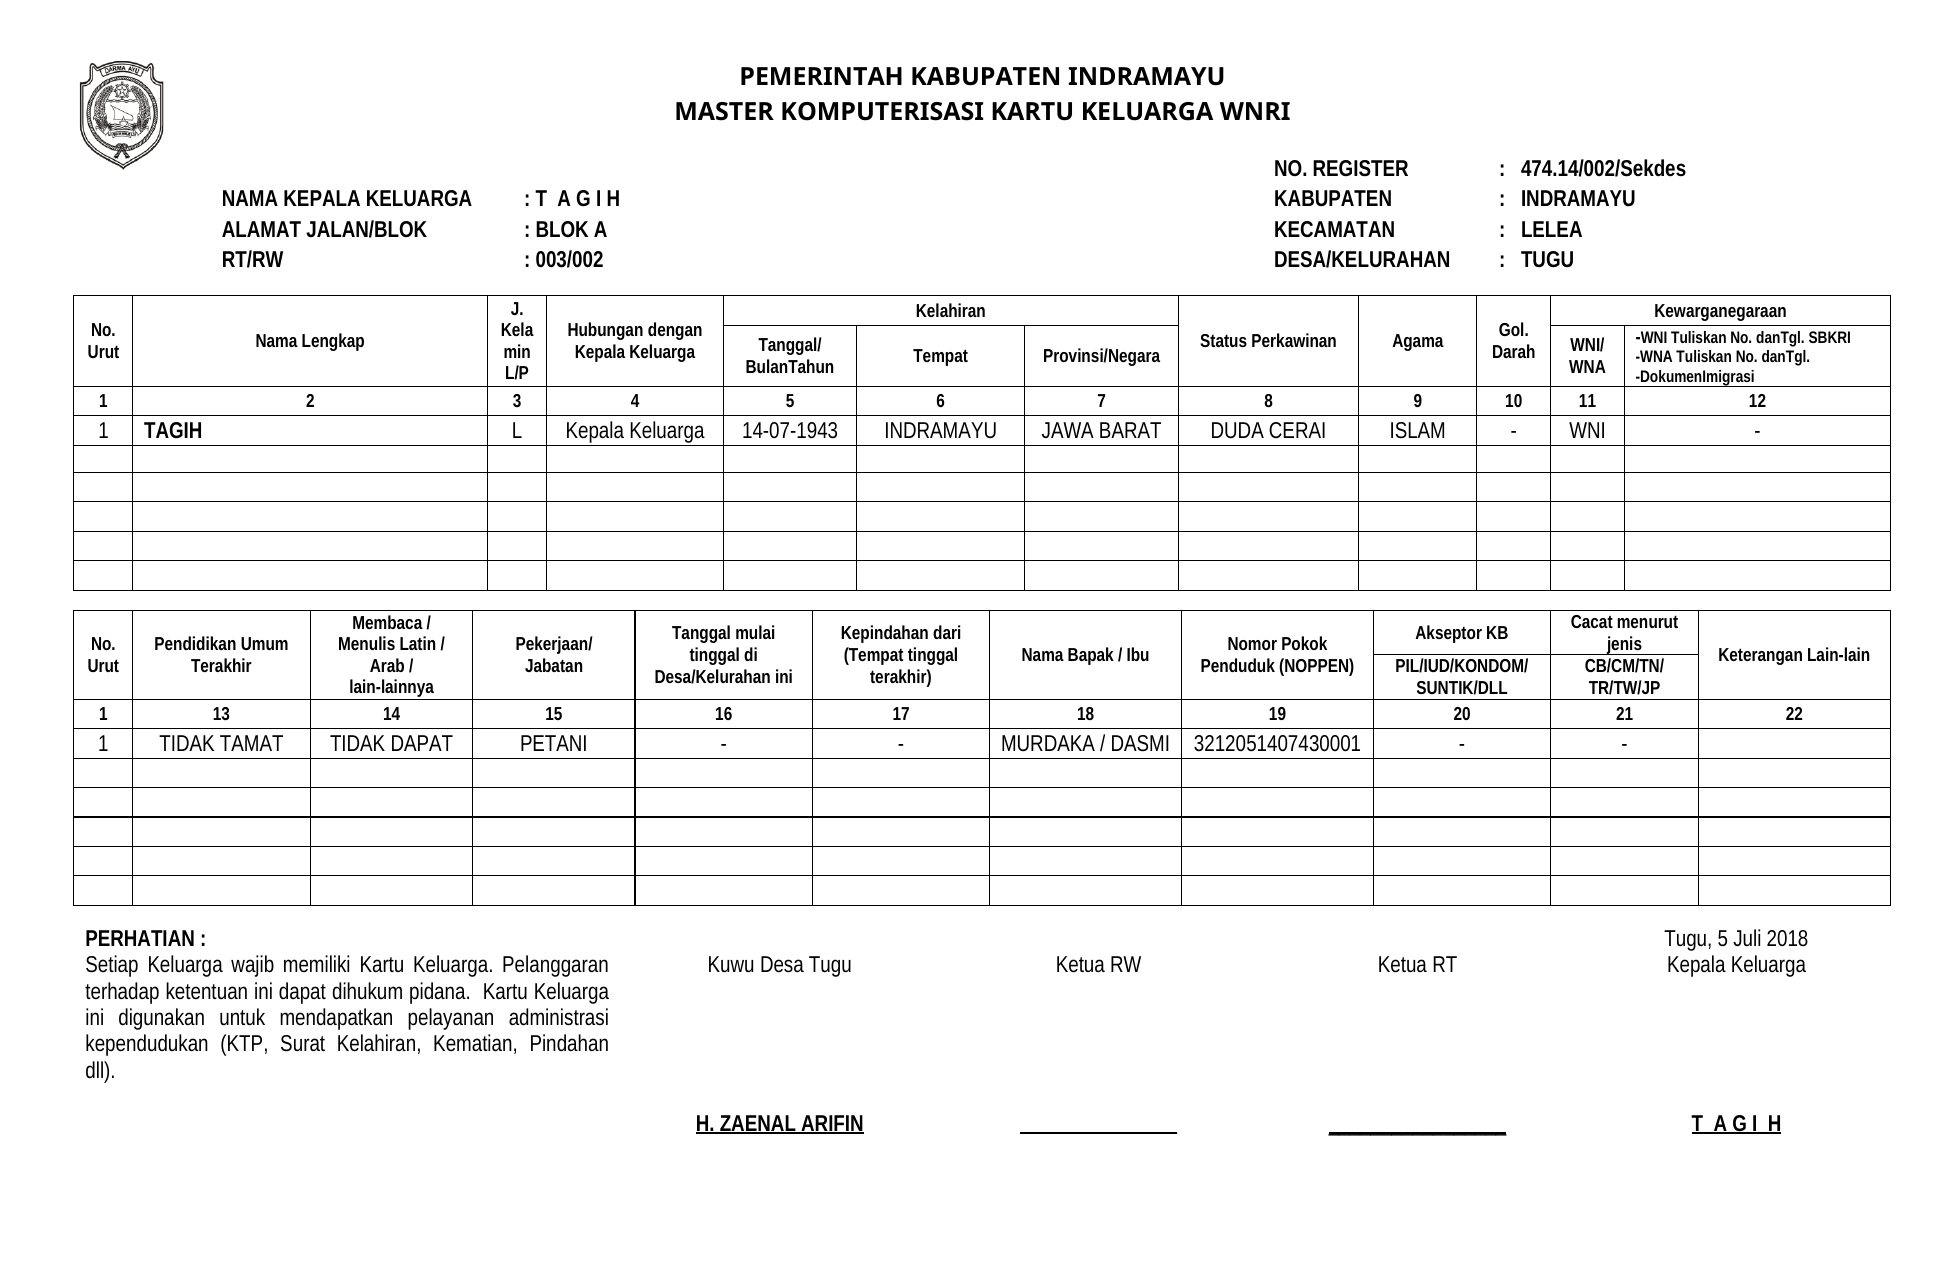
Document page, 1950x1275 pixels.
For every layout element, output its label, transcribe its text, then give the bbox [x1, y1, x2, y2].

table_cell [1551, 759, 1698, 787]
table_cell [488, 561, 546, 590]
table_cell 2 [133, 387, 487, 415]
table_cell [74, 502, 132, 531]
table_header Nomor Pokok Penduduk (NOPPEN) [1182, 611, 1373, 698]
table_cell [133, 502, 487, 531]
table_header Tugu, 5 Juli 2018 Kepala Keluarga T A G I H [1577, 925, 1896, 1162]
table_cell 1 [74, 416, 132, 444]
table_cell 12 [1625, 387, 1890, 415]
table_cell [1025, 532, 1178, 560]
text RT/RW : 003/002 DESA/KELURAHAN : TUGU [147, 246, 1891, 272]
table_cell [1359, 561, 1476, 590]
table_cell 21 [1551, 700, 1698, 728]
table_cell [857, 446, 1024, 472]
table_header Kewarganegaraan [1551, 296, 1890, 325]
table_cell [724, 532, 856, 560]
table_cell [1625, 473, 1890, 501]
table_cell 3212051407430001 [1182, 729, 1373, 757]
table_cell [133, 847, 310, 875]
table_cell [857, 473, 1024, 501]
table_cell 1 [74, 700, 132, 728]
table_cell [724, 473, 856, 501]
table_cell [1359, 532, 1476, 560]
table_cell [133, 788, 310, 816]
table_cell Tempat [857, 326, 1024, 386]
table_cell [74, 788, 132, 816]
table_cell 20 [1374, 700, 1550, 728]
table_cell 16 [636, 700, 812, 728]
table_cell [1477, 561, 1550, 590]
table_header Agama [1359, 296, 1476, 386]
table_cell [1359, 473, 1476, 501]
table_header Kuwu Desa Tugu H. ZAENAL ARIFIN [620, 925, 939, 1162]
table_cell 3 [488, 387, 546, 415]
table_cell [1477, 532, 1550, 560]
table_cell [1699, 759, 1890, 787]
table_cell TIDAK TAMAT [133, 729, 310, 757]
table_cell - [636, 729, 812, 757]
table_cell [1359, 446, 1476, 472]
table_cell 5 [724, 387, 856, 415]
table_cell [990, 818, 1181, 846]
table_cell [1625, 532, 1890, 560]
table_cell [74, 532, 132, 560]
list NAMA KEPALA KELUARGA : T A G I H KABUPATEN : INDRAMAYU [222, 185, 1891, 212]
table_cell [1374, 818, 1550, 846]
table_cell [1625, 561, 1890, 590]
table_header Cacat menurut jenis [1551, 611, 1698, 654]
table_cell [1551, 502, 1624, 531]
table_cell 17 [813, 700, 989, 728]
table_cell [1477, 502, 1550, 531]
table_cell 19 [1182, 700, 1373, 728]
table_cell [488, 502, 546, 531]
table_cell [813, 759, 989, 787]
table_cell [133, 561, 487, 590]
table_cell [547, 446, 723, 472]
table_cell 10 [1477, 387, 1550, 415]
table_cell [990, 788, 1181, 816]
table_cell INDRAMAYU [857, 416, 1024, 444]
table_cell [74, 818, 132, 846]
table_cell [1025, 502, 1178, 531]
table_cell [133, 876, 310, 905]
table_cell [1179, 502, 1358, 531]
table_cell [1374, 788, 1550, 816]
table_cell 1 [74, 729, 132, 757]
table_header Pekerjaan/ Jabatan [473, 611, 634, 698]
table_cell [133, 532, 487, 560]
table_cell [488, 532, 546, 560]
table_cell [1551, 561, 1624, 590]
table_cell [1551, 446, 1624, 472]
table_cell - [1625, 416, 1890, 444]
table_cell 9 [1359, 387, 1476, 415]
list ALAMAT JALAN/BLOK : BLOK A KECAMATAN : LELEA [222, 216, 1891, 242]
table_cell [1551, 532, 1624, 560]
table_cell [547, 502, 723, 531]
table_cell [1551, 847, 1698, 875]
table_cell - [1477, 416, 1550, 444]
table_cell [133, 473, 487, 501]
table_cell MURDAKA / DASMI [990, 729, 1181, 757]
table_cell [636, 847, 812, 875]
table_cell 4 [547, 387, 723, 415]
table_cell TAGIH [133, 416, 487, 444]
table_cell -WNI Tuliskan No. danTgl. SBKRI -WNA Tuliskan No. danTgl. -DokumenImigrasi [1625, 326, 1890, 386]
table_cell [1374, 876, 1550, 905]
table_header Tanggal mulai tinggal di Desa/Kelurahan ini [636, 611, 812, 698]
table_cell [1477, 473, 1550, 501]
table_cell [724, 561, 856, 590]
table_cell [311, 759, 472, 787]
table_cell 22 [1699, 700, 1890, 728]
table_cell [488, 473, 546, 501]
text MASTER KOMPUTERISASI KARTU KELUARGA WNRI [164, 93, 1891, 127]
table_cell 1 [74, 387, 132, 415]
text NO. REGISTER : 474.14/002/Sekdes [1199, 155, 1891, 182]
picture [79, 61, 164, 170]
table_cell [1374, 847, 1550, 875]
table_cell [311, 876, 472, 905]
table_cell [1551, 818, 1698, 846]
table_header Membaca / Menulis Latin / Arab / lain-lainnya [311, 611, 472, 698]
table_cell [133, 818, 310, 846]
table_cell [473, 788, 634, 816]
table_cell - [1374, 729, 1550, 757]
table_cell 6 [857, 387, 1024, 415]
table_cell [133, 759, 310, 787]
table_cell [311, 847, 472, 875]
table_cell [74, 561, 132, 590]
table_cell [1025, 561, 1178, 590]
table_cell [1551, 788, 1698, 816]
table_cell [1182, 876, 1373, 905]
table_cell [1359, 502, 1476, 531]
table_cell [1625, 446, 1890, 472]
table_header Kelahiran [724, 296, 1178, 325]
table_cell - [813, 729, 989, 757]
table_cell [857, 532, 1024, 560]
table_cell [813, 788, 989, 816]
table_cell [1025, 446, 1178, 472]
table_cell PIL/IUD/KONDOM/ SUNTIK/DLL [1374, 655, 1550, 698]
table_cell [473, 818, 634, 846]
table_cell Kepala Keluarga [547, 416, 723, 444]
table_cell [74, 759, 132, 787]
table_cell [74, 473, 132, 501]
table_cell ISLAM [1359, 416, 1476, 444]
table_cell PETANI [473, 729, 634, 757]
table_cell [813, 847, 989, 875]
table_cell [473, 876, 634, 905]
table_header PERHATIAN : Setiap Keluarga wajib memiliki Kartu Keluarga. Pelanggaran terhadap ketentuan ini dapat dihukum pidana. Kartu Keluarga ini digunakan untuk mendapatkan pelayanan administrasi kependudukan (KTP, Surat Kelahiran, Kematian, Pindahan dll). [74, 925, 620, 1162]
table_cell DUDA CERAI [1179, 416, 1358, 444]
table_header Kepindahan dari (Tempat tinggal terakhir) [813, 611, 989, 698]
table_cell [1182, 847, 1373, 875]
table_cell Tanggal/BulanTahun [724, 326, 856, 386]
table_cell [547, 561, 723, 590]
table_cell [547, 532, 723, 560]
table_cell 18 [990, 700, 1181, 728]
table_cell [74, 446, 132, 472]
table_cell [473, 847, 634, 875]
table_cell [1551, 876, 1698, 905]
table_cell [473, 759, 634, 787]
table_cell [990, 847, 1181, 875]
text PEMERINTAH KABUPATEN INDRAMAYU [74, 59, 1891, 93]
table_cell [813, 876, 989, 905]
table_cell [1374, 759, 1550, 787]
table_cell [857, 561, 1024, 590]
table_cell [1182, 759, 1373, 787]
table_cell [1182, 818, 1373, 846]
table_cell 14 [311, 700, 472, 728]
table_cell [488, 446, 546, 472]
table_header Nama Bapak / Ibu [990, 611, 1181, 698]
table_cell [133, 446, 487, 472]
table_cell [74, 876, 132, 905]
table_cell [1179, 446, 1358, 472]
table_cell [636, 788, 812, 816]
table_cell [1625, 502, 1890, 531]
table_cell - [1551, 729, 1698, 757]
table_header Status Perkawinan [1179, 296, 1358, 386]
table_header Pendidikan Umum Terakhir [133, 611, 310, 698]
table_cell [636, 876, 812, 905]
table_cell TIDAK DAPAT [311, 729, 472, 757]
table_cell [724, 502, 856, 531]
table_cell [311, 818, 472, 846]
table_cell 7 [1025, 387, 1178, 415]
table_header J. Kelamin L/P [488, 296, 546, 386]
table_cell [1699, 729, 1890, 757]
table_cell 11 [1551, 387, 1624, 415]
table_header Ketua RT _________________ [1258, 925, 1577, 1162]
table_cell [636, 818, 812, 846]
table_cell [1699, 847, 1890, 875]
table_cell [636, 759, 812, 787]
table_cell [1477, 446, 1550, 472]
table_cell [813, 818, 989, 846]
table_cell WNI/ WNA [1551, 326, 1624, 386]
table_cell [1179, 561, 1358, 590]
table_header No. Urut [74, 296, 132, 386]
table_cell L [488, 416, 546, 444]
table_cell WNI [1551, 416, 1624, 444]
table_cell [547, 473, 723, 501]
table_header Gol. Darah [1477, 296, 1550, 386]
table_cell CB/CM/TN/ TR/TW/JP [1551, 655, 1698, 698]
table_header Hubungan dengan Kepala Keluarga [547, 296, 723, 386]
table_cell [1699, 788, 1890, 816]
table_cell [1179, 473, 1358, 501]
table_cell 14-07-1943 [724, 416, 856, 444]
table_cell Provinsi/Negara [1025, 326, 1178, 386]
table_cell [1179, 532, 1358, 560]
table_header Akseptor KB [1374, 611, 1550, 654]
table_cell [1025, 473, 1178, 501]
table_header Keterangan Lain-lain [1699, 611, 1890, 698]
table_cell [1699, 876, 1890, 905]
table_cell [1182, 788, 1373, 816]
table_cell 13 [133, 700, 310, 728]
table_cell [724, 446, 856, 472]
table_cell 15 [473, 700, 634, 728]
table_cell [857, 502, 1024, 531]
table_cell JAWA BARAT [1025, 416, 1178, 444]
table_cell 8 [1179, 387, 1358, 415]
table_cell [990, 876, 1181, 905]
table_header Nama Lengkap [133, 296, 487, 386]
table_header Ketua RW _______________ [939, 925, 1258, 1162]
table_cell [74, 847, 132, 875]
table_cell [990, 759, 1181, 787]
table_cell [1551, 473, 1624, 501]
table_cell [1699, 818, 1890, 846]
table_cell [311, 788, 472, 816]
table_header No. Urut [74, 611, 132, 698]
